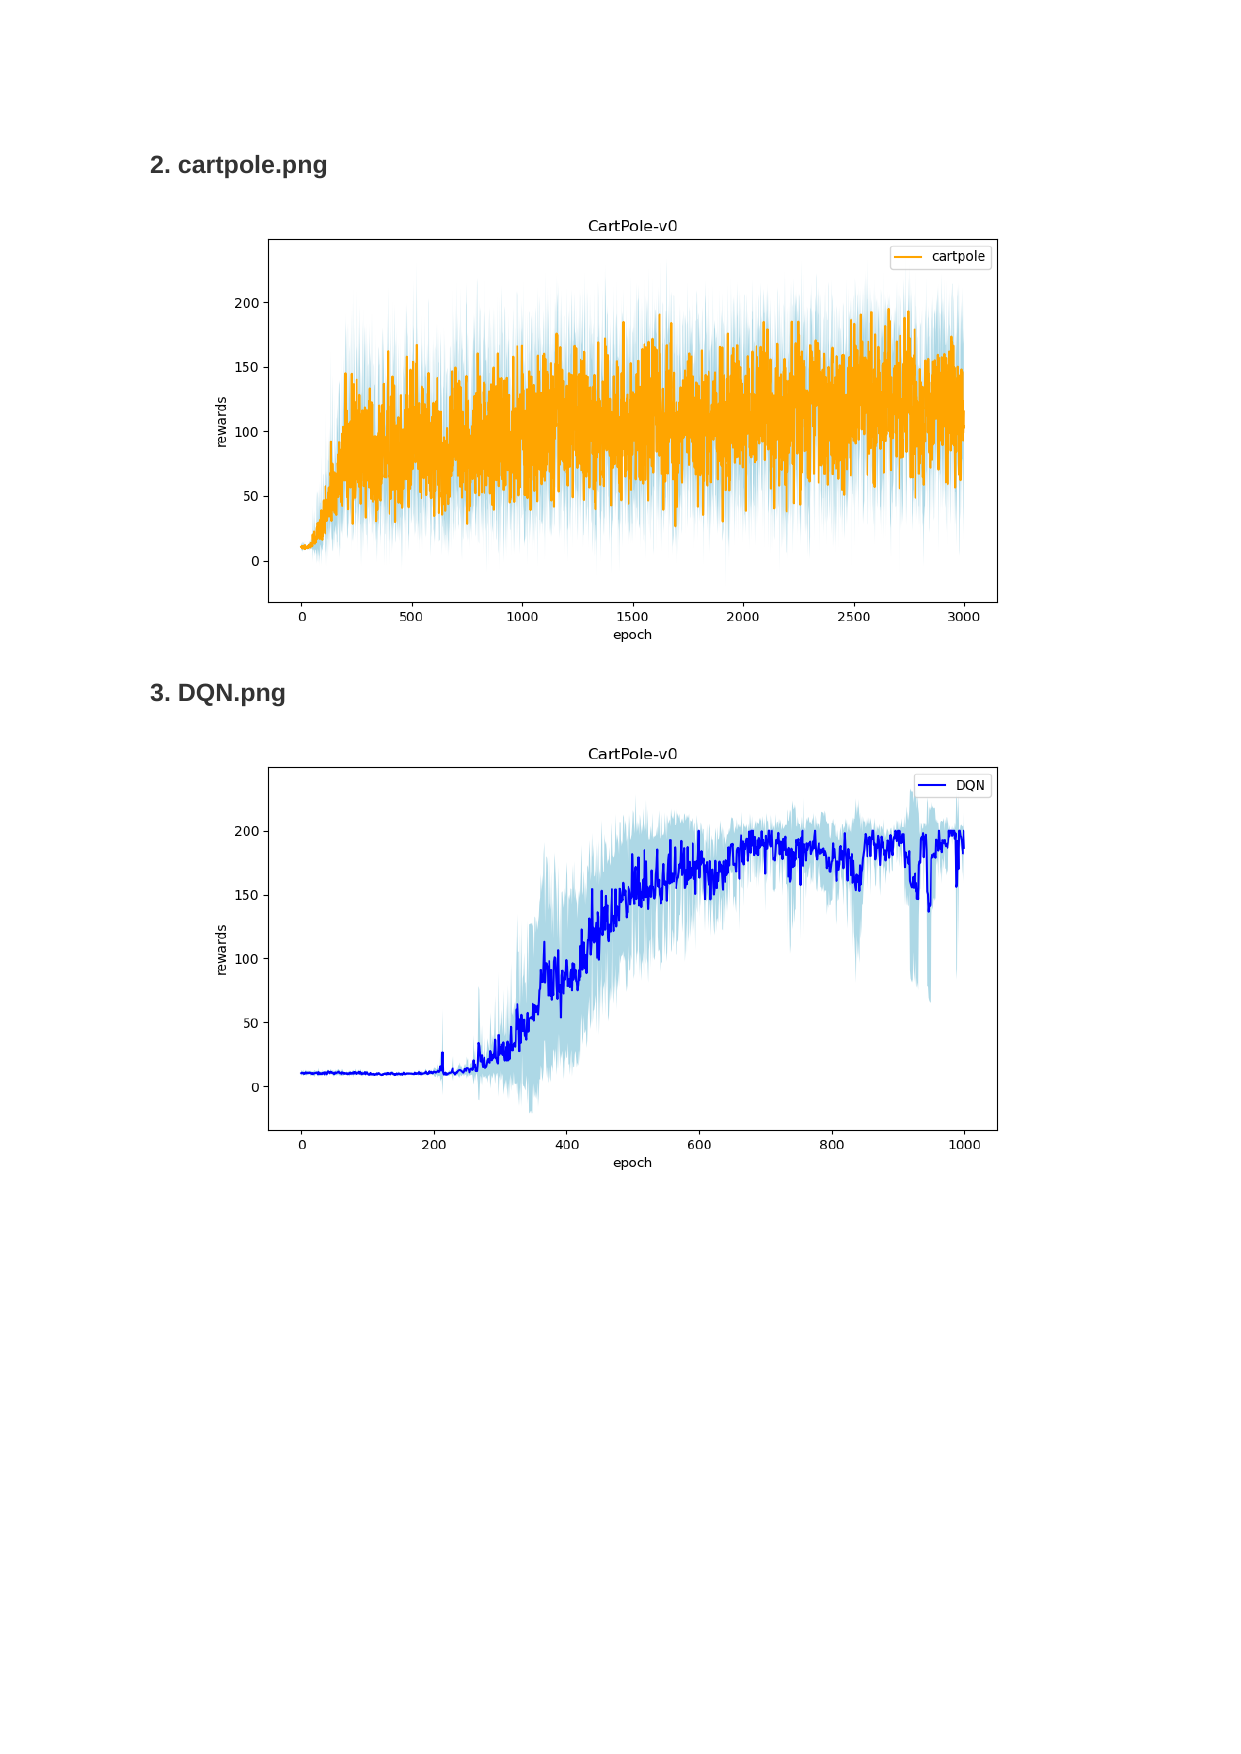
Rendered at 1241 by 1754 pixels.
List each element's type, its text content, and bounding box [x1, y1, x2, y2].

text 3. DQN.png [150, 678, 1090, 710]
picture [150, 182, 1091, 653]
text 2. cartpole.png [150, 150, 1090, 182]
picture [150, 710, 1091, 1181]
